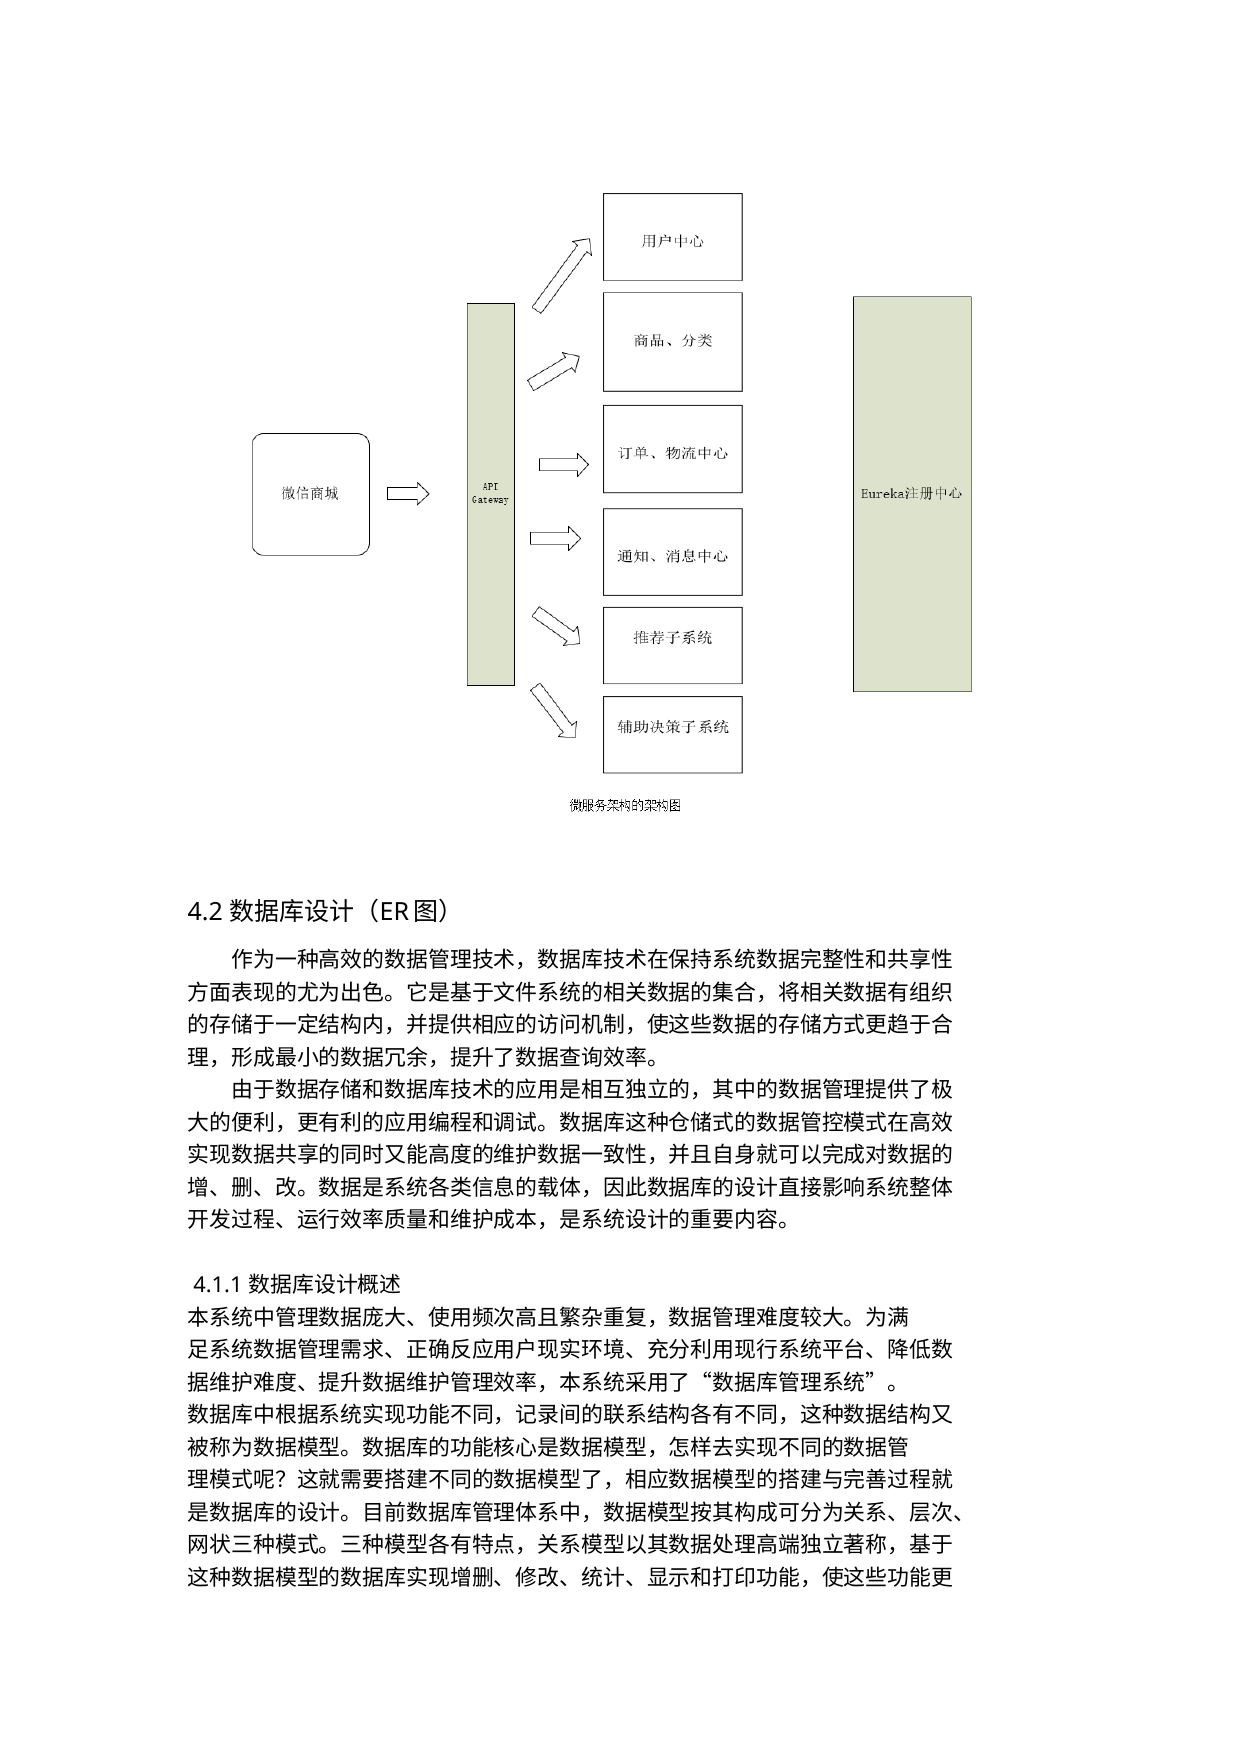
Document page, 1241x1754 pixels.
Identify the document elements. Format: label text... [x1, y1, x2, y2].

text 作为一种高效的数据管理技术，数据库技术在保持系统数据完整性和共享性 [231, 942, 1053, 974]
text 的存储于一定结构内，并提供相应的访问机制，使这些数据的存储方式更趋于合 [187, 1007, 1053, 1039]
text 这种数据模型的数据库实现增删、修改、统计、显示和打印功能，使这些功能更 [187, 1559, 1053, 1592]
text 由于数据存储和数据库技术的应用是相互独立的，其中的数据管理提供了极 [187, 1072, 1053, 1104]
text 理模式呢？这就需要搭建不同的数据模型了，相应数据模型的搭建与完善过程就 [187, 1462, 1053, 1494]
text 实现数据共享的同时又能高度的维护数据一致性，并且自身就可以完成对数据的 [187, 1137, 1053, 1169]
text 方面表现的尤为出色。它是基于文件系统的相关数据的集合，将相关数据有组织 [187, 974, 1053, 1007]
text 大的便利，更有利的应用编程和调试。数据库这种仓储式的数据管控模式在高效 [187, 1104, 1053, 1137]
text 被称为数据模型。数据库的功能核心是数据模型，怎样去实现不同的数据管 [187, 1429, 1053, 1462]
text 据维护难度、提升数据维护管理效率，本系统采用了“数据库管理系统”。 [187, 1364, 1053, 1397]
text 数据库中根据系统实现功能不同，记录间的联系结构各有不同，这种数据结构又 [187, 1397, 1053, 1429]
text 增、删、改。数据是系统各类信息的载体，因此数据库的设计直接影响系统整体 [187, 1169, 1053, 1202]
text 开发过程、运行效率质量和维护成本，是系统设计的重要内容。 [187, 1202, 1053, 1234]
text 足系统数据管理需求、正确反应用户现实环境、充分利用现行系统平台、降低数 [187, 1332, 1053, 1364]
text 网状三种模式。三种模型各有特点，关系模型以其数据处理高端独立著称，基于 [187, 1527, 1053, 1559]
text 4.1.1 数据库设计概述 [187, 1267, 1053, 1299]
picture [187, 162, 1052, 846]
text 理，形成最小的数据冗余，提升了数据查询效率。 [187, 1039, 1053, 1072]
text 4.2 数据库设计（ER图） [187, 877, 1053, 942]
text 本系统中管理数据庞大、使用频次高且繁杂重复，数据管理难度较大。为满 [187, 1299, 1053, 1332]
text 是数据库的设计。目前数据库管理体系中，数据模型按其构成可分为关系、层次、 [187, 1494, 1053, 1527]
